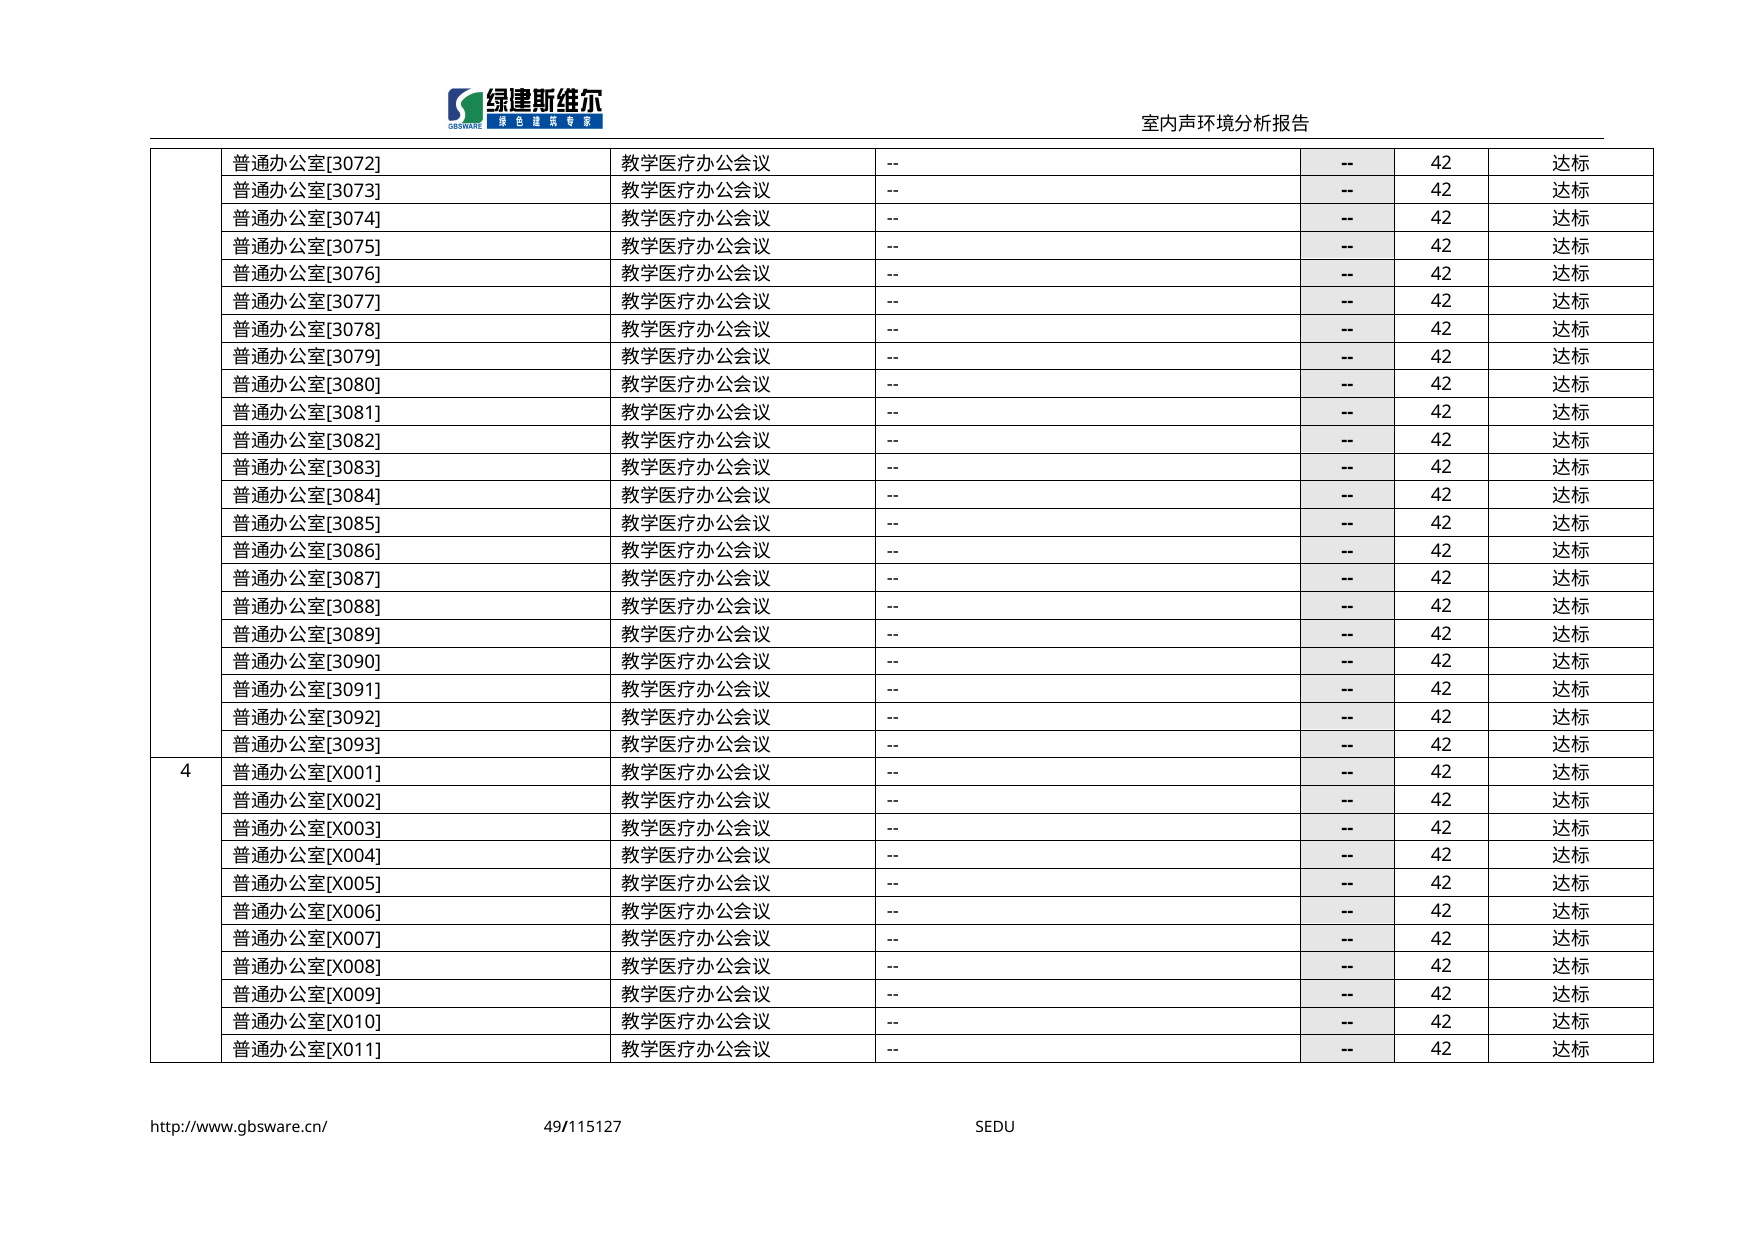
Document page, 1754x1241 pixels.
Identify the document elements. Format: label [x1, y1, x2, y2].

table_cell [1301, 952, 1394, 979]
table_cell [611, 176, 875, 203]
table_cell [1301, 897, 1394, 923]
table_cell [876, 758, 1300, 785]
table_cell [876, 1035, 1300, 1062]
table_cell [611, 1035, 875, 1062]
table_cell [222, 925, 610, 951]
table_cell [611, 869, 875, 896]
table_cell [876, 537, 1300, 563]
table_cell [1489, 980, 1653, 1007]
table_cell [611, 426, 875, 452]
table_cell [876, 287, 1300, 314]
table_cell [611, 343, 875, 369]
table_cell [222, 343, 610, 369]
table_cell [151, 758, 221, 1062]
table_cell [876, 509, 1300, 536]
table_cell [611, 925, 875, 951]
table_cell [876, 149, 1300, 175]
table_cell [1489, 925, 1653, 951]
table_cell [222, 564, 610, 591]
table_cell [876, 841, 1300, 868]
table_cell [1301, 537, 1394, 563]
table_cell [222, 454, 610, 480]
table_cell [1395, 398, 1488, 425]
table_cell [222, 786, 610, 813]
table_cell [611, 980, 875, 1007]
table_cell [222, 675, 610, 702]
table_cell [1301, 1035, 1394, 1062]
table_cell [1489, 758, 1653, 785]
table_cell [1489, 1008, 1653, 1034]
picture [444, 88, 604, 130]
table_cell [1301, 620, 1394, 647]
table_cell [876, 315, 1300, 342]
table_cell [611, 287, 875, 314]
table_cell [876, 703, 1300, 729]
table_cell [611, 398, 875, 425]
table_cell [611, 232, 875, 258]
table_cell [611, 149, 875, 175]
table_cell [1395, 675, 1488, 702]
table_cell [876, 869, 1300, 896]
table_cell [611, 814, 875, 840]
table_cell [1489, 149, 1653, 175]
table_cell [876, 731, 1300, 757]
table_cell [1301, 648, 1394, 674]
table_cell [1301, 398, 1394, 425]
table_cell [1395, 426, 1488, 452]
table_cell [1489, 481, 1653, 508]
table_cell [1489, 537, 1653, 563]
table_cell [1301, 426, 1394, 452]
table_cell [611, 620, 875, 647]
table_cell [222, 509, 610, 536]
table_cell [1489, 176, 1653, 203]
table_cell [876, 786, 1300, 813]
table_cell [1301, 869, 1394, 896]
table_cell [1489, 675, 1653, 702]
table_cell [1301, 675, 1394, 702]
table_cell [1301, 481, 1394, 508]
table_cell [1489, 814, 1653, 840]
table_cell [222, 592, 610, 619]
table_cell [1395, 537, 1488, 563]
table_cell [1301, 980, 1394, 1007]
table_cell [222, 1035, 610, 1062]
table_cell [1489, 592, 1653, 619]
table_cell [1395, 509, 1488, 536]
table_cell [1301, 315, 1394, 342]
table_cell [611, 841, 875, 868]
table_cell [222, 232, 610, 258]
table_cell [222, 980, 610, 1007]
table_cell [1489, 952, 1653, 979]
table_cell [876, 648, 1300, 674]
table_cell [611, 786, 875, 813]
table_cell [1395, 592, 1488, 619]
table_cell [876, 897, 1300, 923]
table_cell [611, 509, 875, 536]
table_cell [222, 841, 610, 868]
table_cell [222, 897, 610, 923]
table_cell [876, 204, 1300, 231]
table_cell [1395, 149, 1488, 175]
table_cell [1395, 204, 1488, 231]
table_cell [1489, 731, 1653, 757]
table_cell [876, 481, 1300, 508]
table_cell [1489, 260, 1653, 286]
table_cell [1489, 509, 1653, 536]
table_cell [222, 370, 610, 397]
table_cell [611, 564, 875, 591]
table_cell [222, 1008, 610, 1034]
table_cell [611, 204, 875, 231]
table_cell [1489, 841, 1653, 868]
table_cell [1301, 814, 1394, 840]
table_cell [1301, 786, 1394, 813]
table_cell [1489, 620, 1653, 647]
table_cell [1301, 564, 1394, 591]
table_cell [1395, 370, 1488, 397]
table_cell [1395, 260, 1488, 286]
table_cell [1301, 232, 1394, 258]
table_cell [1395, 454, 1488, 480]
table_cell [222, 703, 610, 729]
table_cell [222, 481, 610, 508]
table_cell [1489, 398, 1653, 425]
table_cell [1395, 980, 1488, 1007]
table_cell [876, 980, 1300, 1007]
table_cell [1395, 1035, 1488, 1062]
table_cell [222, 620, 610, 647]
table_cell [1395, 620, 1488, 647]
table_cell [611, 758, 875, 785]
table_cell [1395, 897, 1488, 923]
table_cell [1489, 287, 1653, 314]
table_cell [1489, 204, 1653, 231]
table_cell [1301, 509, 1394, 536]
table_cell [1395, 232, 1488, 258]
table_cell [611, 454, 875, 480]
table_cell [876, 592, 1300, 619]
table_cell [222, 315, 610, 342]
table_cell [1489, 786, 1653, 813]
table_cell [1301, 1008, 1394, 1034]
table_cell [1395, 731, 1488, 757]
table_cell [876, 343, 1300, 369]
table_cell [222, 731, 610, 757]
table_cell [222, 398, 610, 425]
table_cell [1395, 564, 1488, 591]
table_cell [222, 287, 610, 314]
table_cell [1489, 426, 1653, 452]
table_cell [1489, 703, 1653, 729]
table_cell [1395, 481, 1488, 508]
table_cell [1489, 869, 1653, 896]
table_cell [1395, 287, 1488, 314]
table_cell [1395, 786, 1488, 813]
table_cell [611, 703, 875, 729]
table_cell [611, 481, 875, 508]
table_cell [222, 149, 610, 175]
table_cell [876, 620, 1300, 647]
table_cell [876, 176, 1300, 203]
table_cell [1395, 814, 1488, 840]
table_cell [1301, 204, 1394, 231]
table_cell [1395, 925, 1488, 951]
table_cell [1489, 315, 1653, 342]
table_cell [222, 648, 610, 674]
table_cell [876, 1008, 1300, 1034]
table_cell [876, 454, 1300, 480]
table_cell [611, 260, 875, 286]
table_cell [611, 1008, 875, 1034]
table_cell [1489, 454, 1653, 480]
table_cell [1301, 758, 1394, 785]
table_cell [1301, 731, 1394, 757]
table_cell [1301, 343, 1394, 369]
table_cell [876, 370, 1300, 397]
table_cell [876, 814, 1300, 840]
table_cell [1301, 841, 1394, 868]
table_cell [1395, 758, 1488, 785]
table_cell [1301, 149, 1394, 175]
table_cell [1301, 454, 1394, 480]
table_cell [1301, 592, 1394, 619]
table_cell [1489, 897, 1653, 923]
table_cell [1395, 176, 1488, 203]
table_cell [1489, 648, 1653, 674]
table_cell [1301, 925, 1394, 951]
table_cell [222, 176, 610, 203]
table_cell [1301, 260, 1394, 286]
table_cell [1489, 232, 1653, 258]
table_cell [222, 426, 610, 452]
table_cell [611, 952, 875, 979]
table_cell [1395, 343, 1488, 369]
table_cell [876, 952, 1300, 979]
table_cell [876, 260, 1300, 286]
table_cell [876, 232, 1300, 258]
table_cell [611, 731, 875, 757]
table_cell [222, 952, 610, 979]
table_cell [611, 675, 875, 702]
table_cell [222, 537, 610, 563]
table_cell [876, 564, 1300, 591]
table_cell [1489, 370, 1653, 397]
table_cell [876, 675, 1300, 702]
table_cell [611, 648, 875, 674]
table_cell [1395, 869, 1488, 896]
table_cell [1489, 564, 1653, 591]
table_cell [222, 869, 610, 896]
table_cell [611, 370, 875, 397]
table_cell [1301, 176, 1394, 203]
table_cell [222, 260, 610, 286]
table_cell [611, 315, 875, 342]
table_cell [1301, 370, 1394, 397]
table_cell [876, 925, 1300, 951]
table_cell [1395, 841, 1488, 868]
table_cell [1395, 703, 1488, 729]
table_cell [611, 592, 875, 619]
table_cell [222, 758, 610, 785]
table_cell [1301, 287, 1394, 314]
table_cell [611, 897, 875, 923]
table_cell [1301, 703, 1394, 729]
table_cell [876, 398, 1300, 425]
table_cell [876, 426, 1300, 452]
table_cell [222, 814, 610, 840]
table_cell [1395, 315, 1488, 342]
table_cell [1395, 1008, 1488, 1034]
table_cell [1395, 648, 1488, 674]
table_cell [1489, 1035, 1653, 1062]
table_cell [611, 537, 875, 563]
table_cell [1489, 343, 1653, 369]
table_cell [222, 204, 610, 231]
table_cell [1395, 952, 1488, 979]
